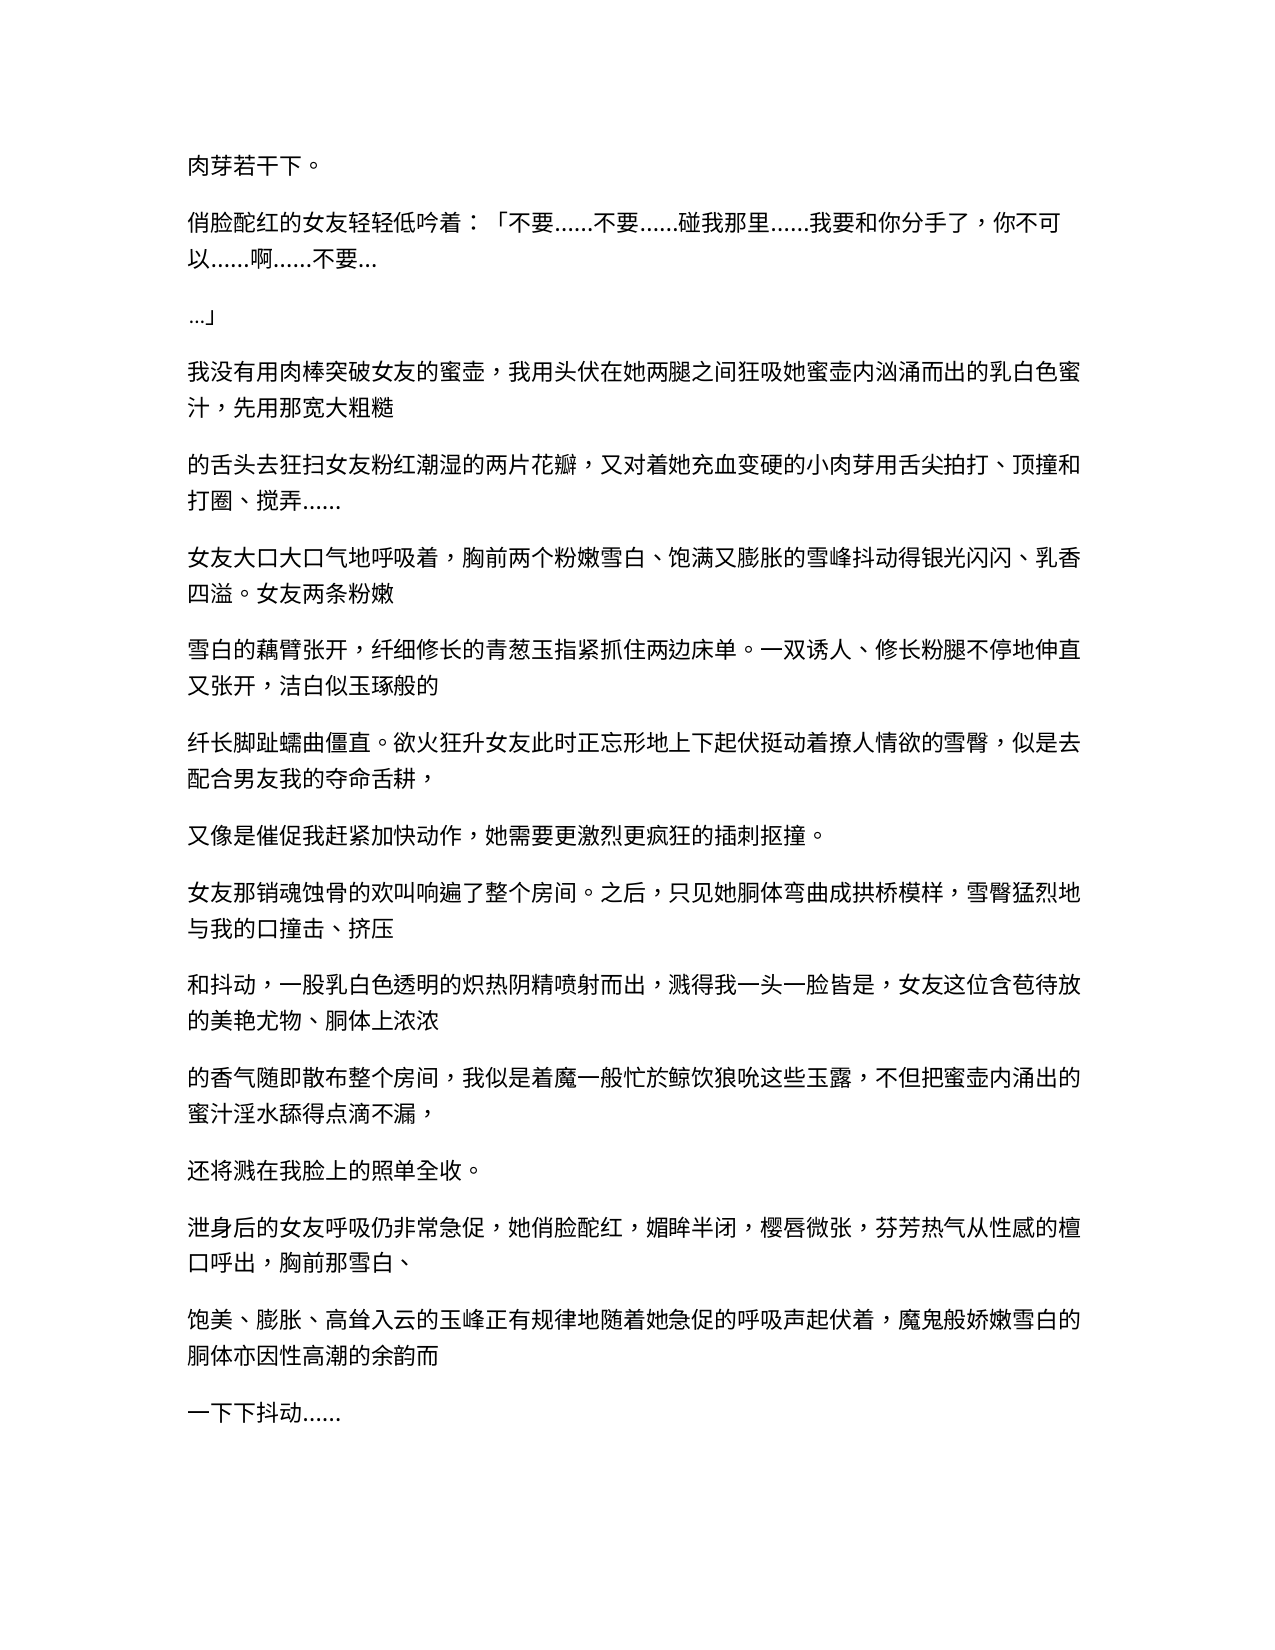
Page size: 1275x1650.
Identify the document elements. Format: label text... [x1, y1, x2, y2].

text 的香气随即散布整个房间，我似是着魔一般忙於鲸饮狼吮这些玉露，不但把蜜壶内涌出的蜜汁淫水舔得点滴不漏， [187, 1062, 1087, 1129]
text 和抖动，一股乳白色透明的炽热阴精喷射而出，溅得我一头一脸皆是，女友这位含苞待放的美艳尤物、胴体上浓浓 [187, 969, 1087, 1036]
text 女友大口大口气地呼吸着，胸前两个粉嫩雪白、饱满又膨胀的雪峰抖动得银光闪闪、乳香四溢。女友两条粉嫩 [187, 542, 1087, 609]
text 肉芽若干下。 [187, 150, 1087, 181]
text 女友那销魂蚀骨的欢叫响遍了整个房间。之后，只见她胴体弯曲成拱桥模样，雪臀猛烈地与我的口撞击、挤压 [187, 877, 1087, 944]
text 的舌头去狂扫女友粉红潮湿的两片花瓣，又对着她充血变硬的小肉芽用舌尖拍打、顶撞和打圈、搅弄…… [187, 449, 1087, 516]
text 纤长脚趾蠕曲僵直。欲火狂升女友此时正忘形地上下起伏挺动着撩人情欲的雪臀，似是去配合男友我的夺命舌耕， [187, 727, 1087, 794]
text …」 [187, 299, 1087, 331]
text 泄身后的女友呼吸仍非常急促，她俏脸酡红，媚眸半闭，樱唇微张，芬芳热气从性感的檀口呼出，胸前那雪白、 [187, 1211, 1087, 1279]
text 我没有用肉棒突破女友的蜜壶，我用头伏在她两腿之间狂吸她蜜壶内汹涌而出的乳白色蜜汁，先用那宽大粗糙 [187, 356, 1087, 423]
text 又像是催促我赶紧加快动作，她需要更激烈更疯狂的插刺抠撞。 [187, 820, 1087, 851]
text 一下下抖动…… [187, 1397, 1087, 1428]
text 雪白的藕臂张开，纤细修长的青葱玉指紧抓住两边床单。一双诱人、修长粉腿不停地伸直又张开，洁白似玉琢般的 [187, 634, 1087, 702]
text 饱美、膨胀、高耸入云的玉峰正有规律地随着她急促的呼吸声起伏着，魔鬼般娇嫩雪白的胴体亦因性高潮的余韵而 [187, 1304, 1087, 1371]
text 俏脸酡红的女友轻轻低吟着：「不要……不要……碰我那里……我要和你分手了，你不可以……啊……不要… [187, 207, 1087, 274]
text 还将溅在我脸上的照单全收。 [187, 1155, 1087, 1186]
